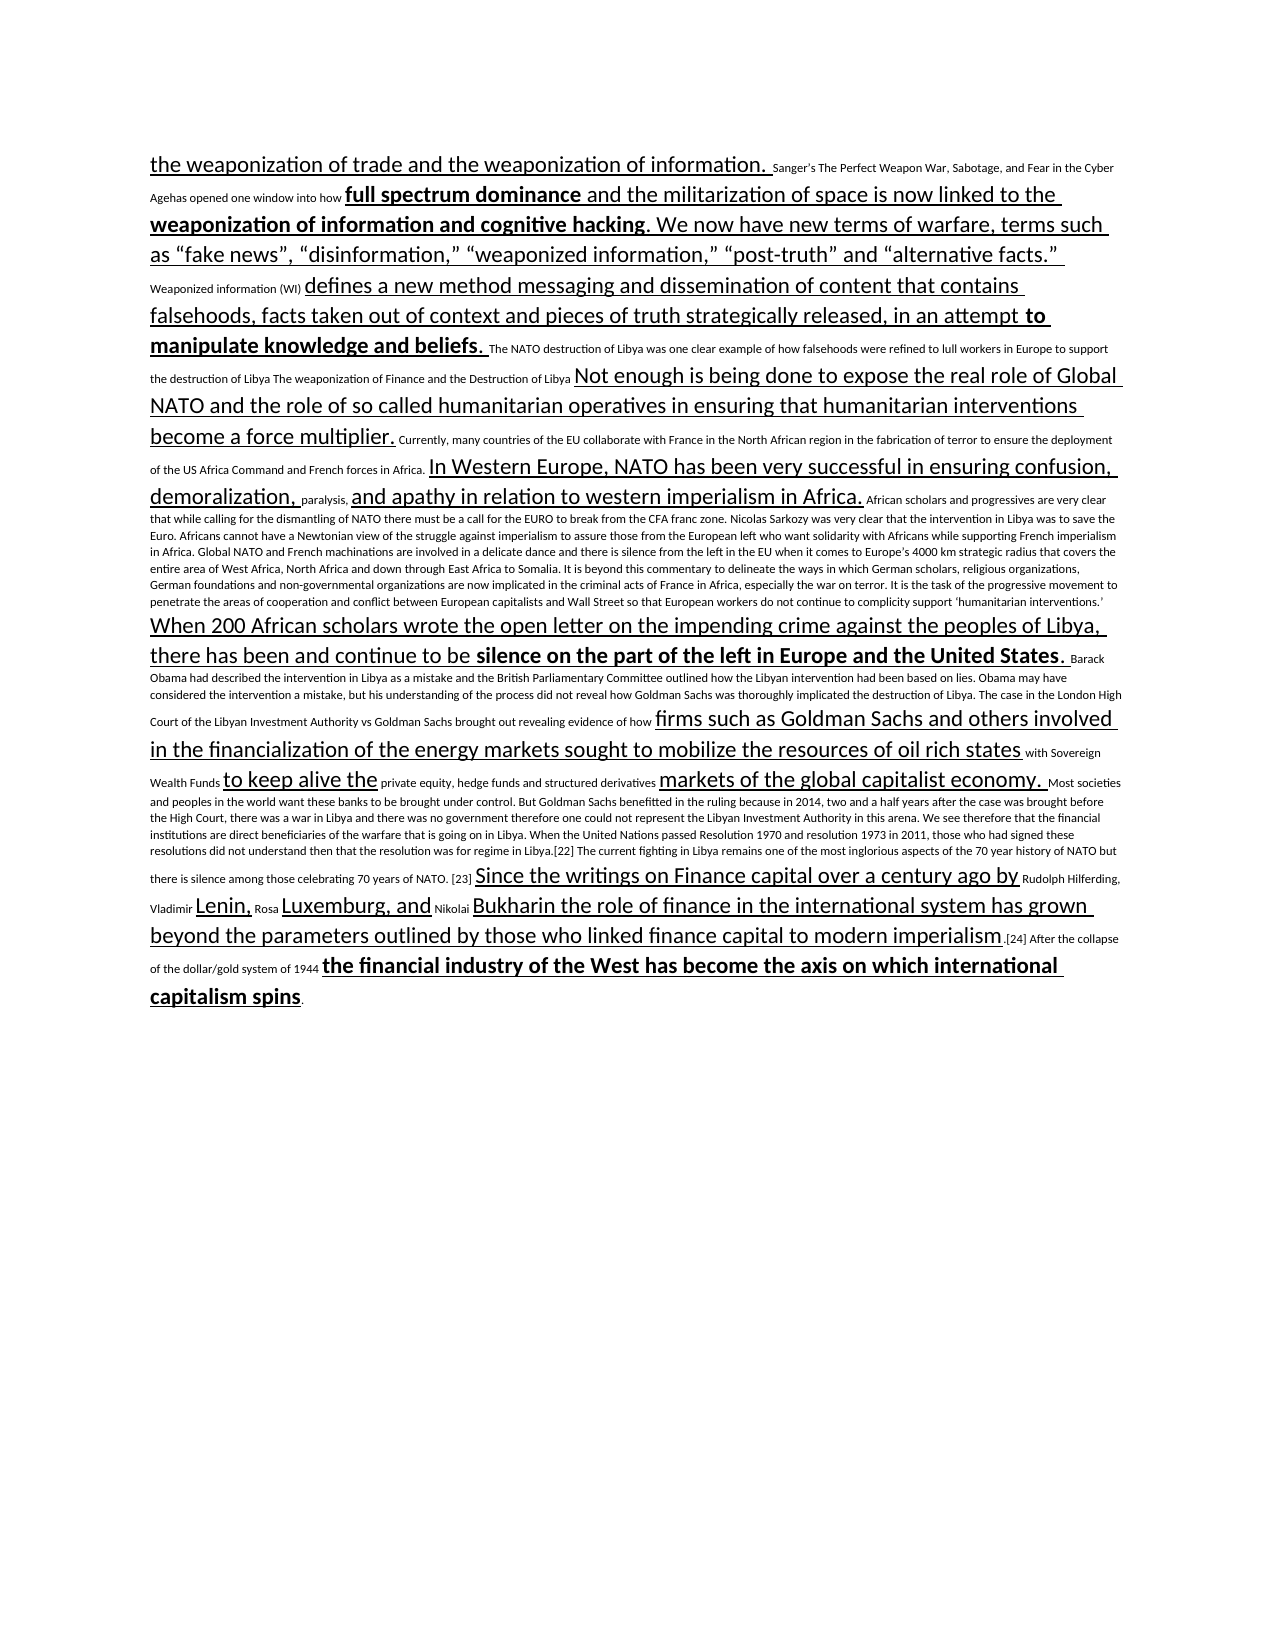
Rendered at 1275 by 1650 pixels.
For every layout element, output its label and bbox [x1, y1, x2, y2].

text [150, 150, 1125, 1010]
